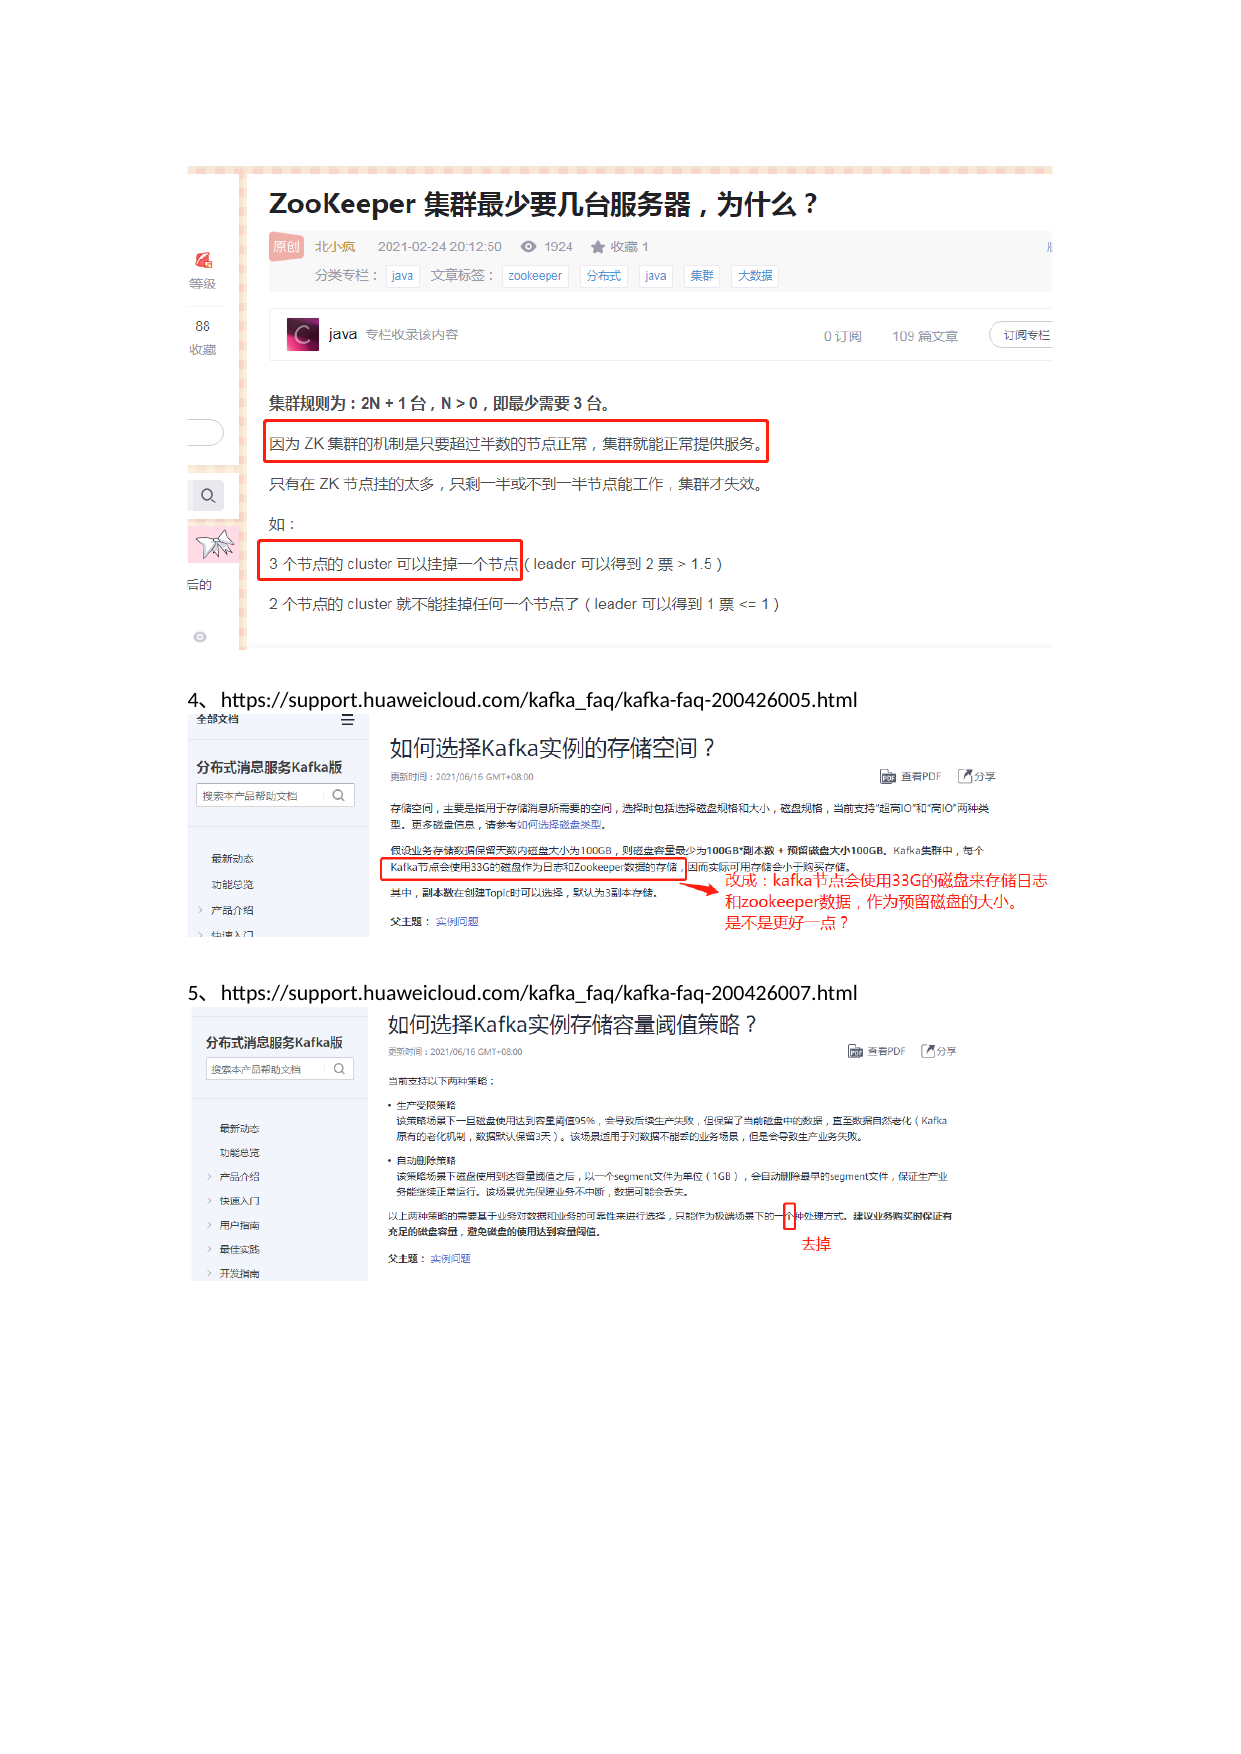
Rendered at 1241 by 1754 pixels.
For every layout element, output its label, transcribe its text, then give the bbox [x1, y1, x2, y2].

picture [187, 1007, 1053, 1281]
picture [187, 162, 1053, 650]
text 4、https://support.huaweicloud.com/kafka_faq/kafka-faq-200426005.html [187, 682, 1053, 714]
picture [187, 714, 1053, 937]
text 5、https://support.huaweicloud.com/kafka_faq/kafka-faq-200426007.html [187, 974, 1053, 1007]
